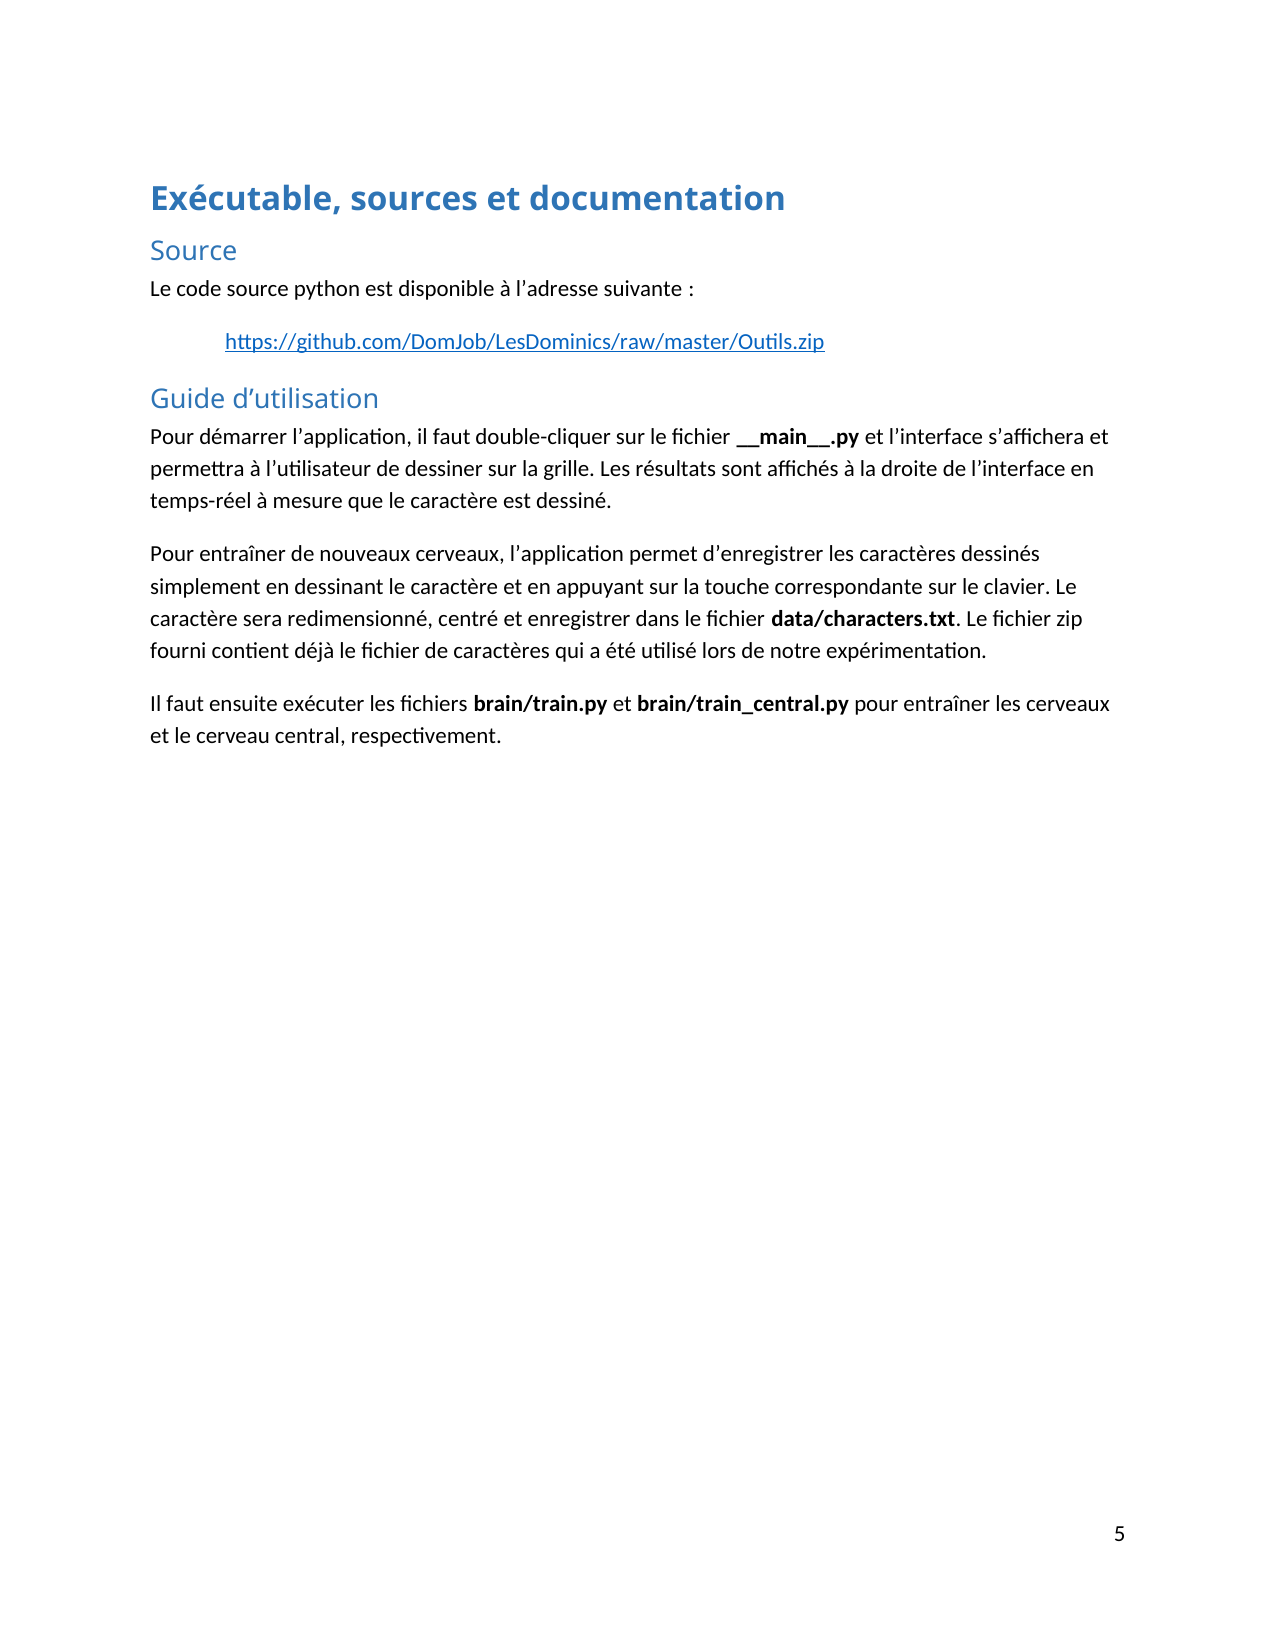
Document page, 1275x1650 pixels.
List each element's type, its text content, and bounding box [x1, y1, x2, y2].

text Pour démarrer l’application, il faut double-cliquer sur le fichier __main__.py et l’interface s’affichera et permettra à l’utilisateur de dessiner sur la grille. Les résultats sont affichés à la droite de l’interface en temps-réel à mesure que le caractère est dessiné. [150, 422, 1125, 514]
text https://github.com/DomJob/LesDominics/raw/master/Outils.zip [150, 327, 1125, 355]
subtitle Guide d’utilisation [150, 380, 1125, 417]
text Il faut ensuite exécuter les fichiers brain/train.py et brain/train_central.py pour entraîner les cerveaux et le cerveau central, respectivement. [150, 689, 1125, 749]
subtitle Source [150, 231, 1125, 268]
text Pour entraîner de nouveaux cerveaux, l’application permet d’enregistrer les caractères dessinés simplement en dessinant le caractère et en appuyant sur la touche correspondante sur le clavier. Le caractère sera redimensionné, centré et enregistrer dans le fichier data/characters.txt. Le fichier zip fourni contient déjà le fichier de caractères qui a été utilisé lors de notre expérimentation. [150, 539, 1125, 664]
subtitle Exécutable, sources et documentation [150, 175, 1125, 220]
text Le code source python est disponible à l’adresse suivante : [150, 274, 1125, 302]
